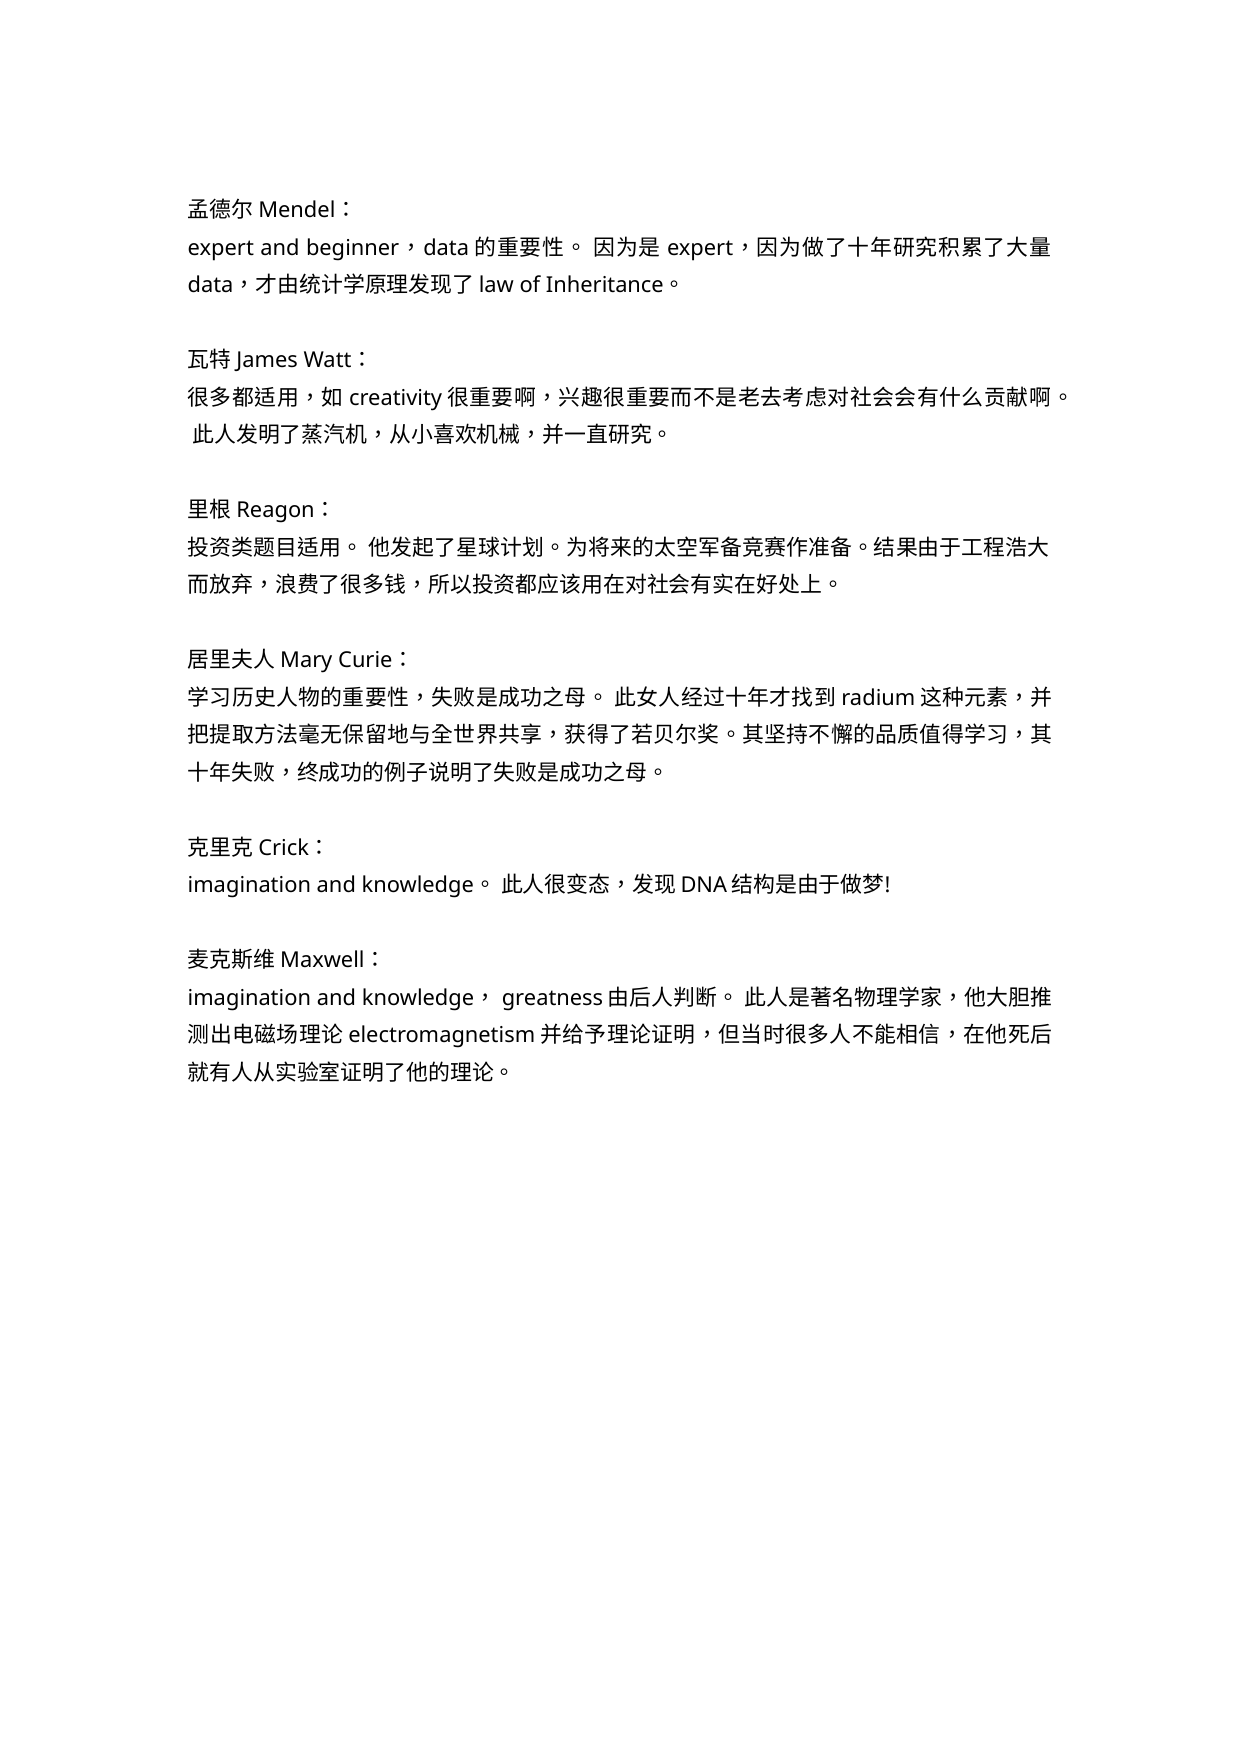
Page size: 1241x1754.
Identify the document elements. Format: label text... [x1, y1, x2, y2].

text 里根 Reagon： [187, 487, 1053, 525]
text expert and beginner，data的重要性。 因为是expert，因为做了十年研究积累了大量data，才由统计学原理发现了law of Inheritance。 [187, 225, 1053, 300]
text 很多都适用，如creativity很重要啊，兴趣很重要而不是老去考虑对社会会有什么贡献啊。 此人发明了蒸汽机，从小喜欢机械，并一直研究。 [187, 375, 1053, 450]
text 瓦特 James Watt： [187, 337, 1053, 375]
text imagination and knowledge， greatness由后人判断。 此人是著名物理学家，他大胆推测出电磁场理论electromagnetism并给予理论证明，但当时很多人不能相信，在他死后就有人从实验室证明了他的理论。 [187, 975, 1053, 1087]
text 孟德尔 Mendel： [187, 187, 1053, 225]
text 居里夫人 Mary Curie： [187, 637, 1053, 675]
text 投资类题目适用。 他发起了星球计划。为将来的太空军备竞赛作准备。结果由于工程浩大而放弃，浪费了很多钱，所以投资都应该用在对社会有实在好处上。 [187, 525, 1053, 600]
text 学习历史人物的重要性，失败是成功之母。 此女人经过十年才找到radium这种元素，并把提取方法毫无保留地与全世界共享，获得了若贝尔奖。其坚持不懈的品质值得学习，其十年失败，终成功的例子说明了失败是成功之母。 [187, 675, 1053, 787]
text imagination and knowledge。 此人很变态，发现DNA结构是由于做梦! [187, 862, 1053, 900]
text 麦克斯维 Maxwell： [187, 937, 1053, 975]
text 克里克 Crick： [187, 825, 1053, 862]
